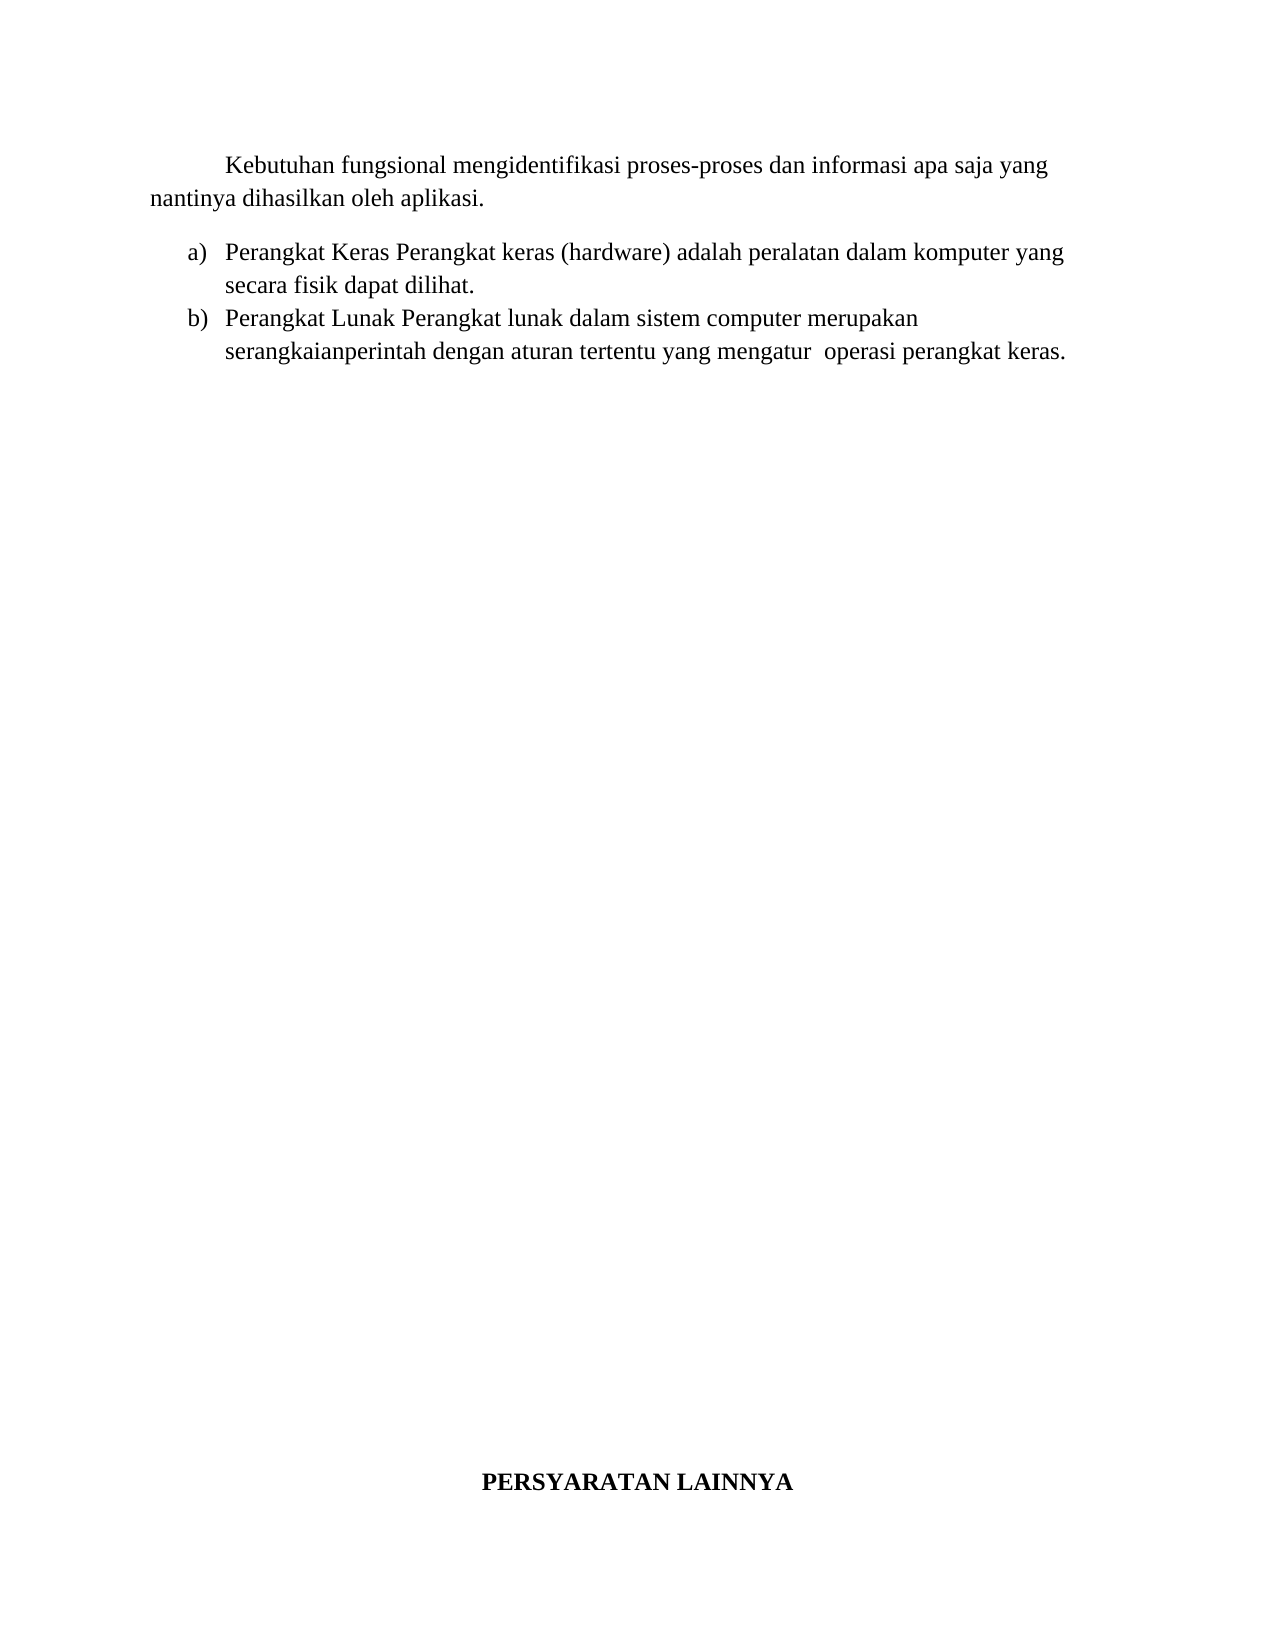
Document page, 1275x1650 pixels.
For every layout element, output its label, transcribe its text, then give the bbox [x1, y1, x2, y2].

list Perangkat Lunak Perangkat lunak dalam sistem computer merupakan serangkaianperintah dengan aturan tertentu yang mengatur operasi perangkat keras. [187, 303, 1125, 365]
text Kebutuhan fungsional mengidentifikasi proses-proses dan informasi apa saja yang nantinya dihasilkan oleh aplikasi. [150, 150, 1125, 212]
text PERSYARATAN LAINNYA [150, 1467, 1125, 1496]
list Perangkat Keras Perangkat keras (hardware) adalah peralatan dalam komputer yang secara fisik dapat dilihat. [187, 237, 1125, 299]
